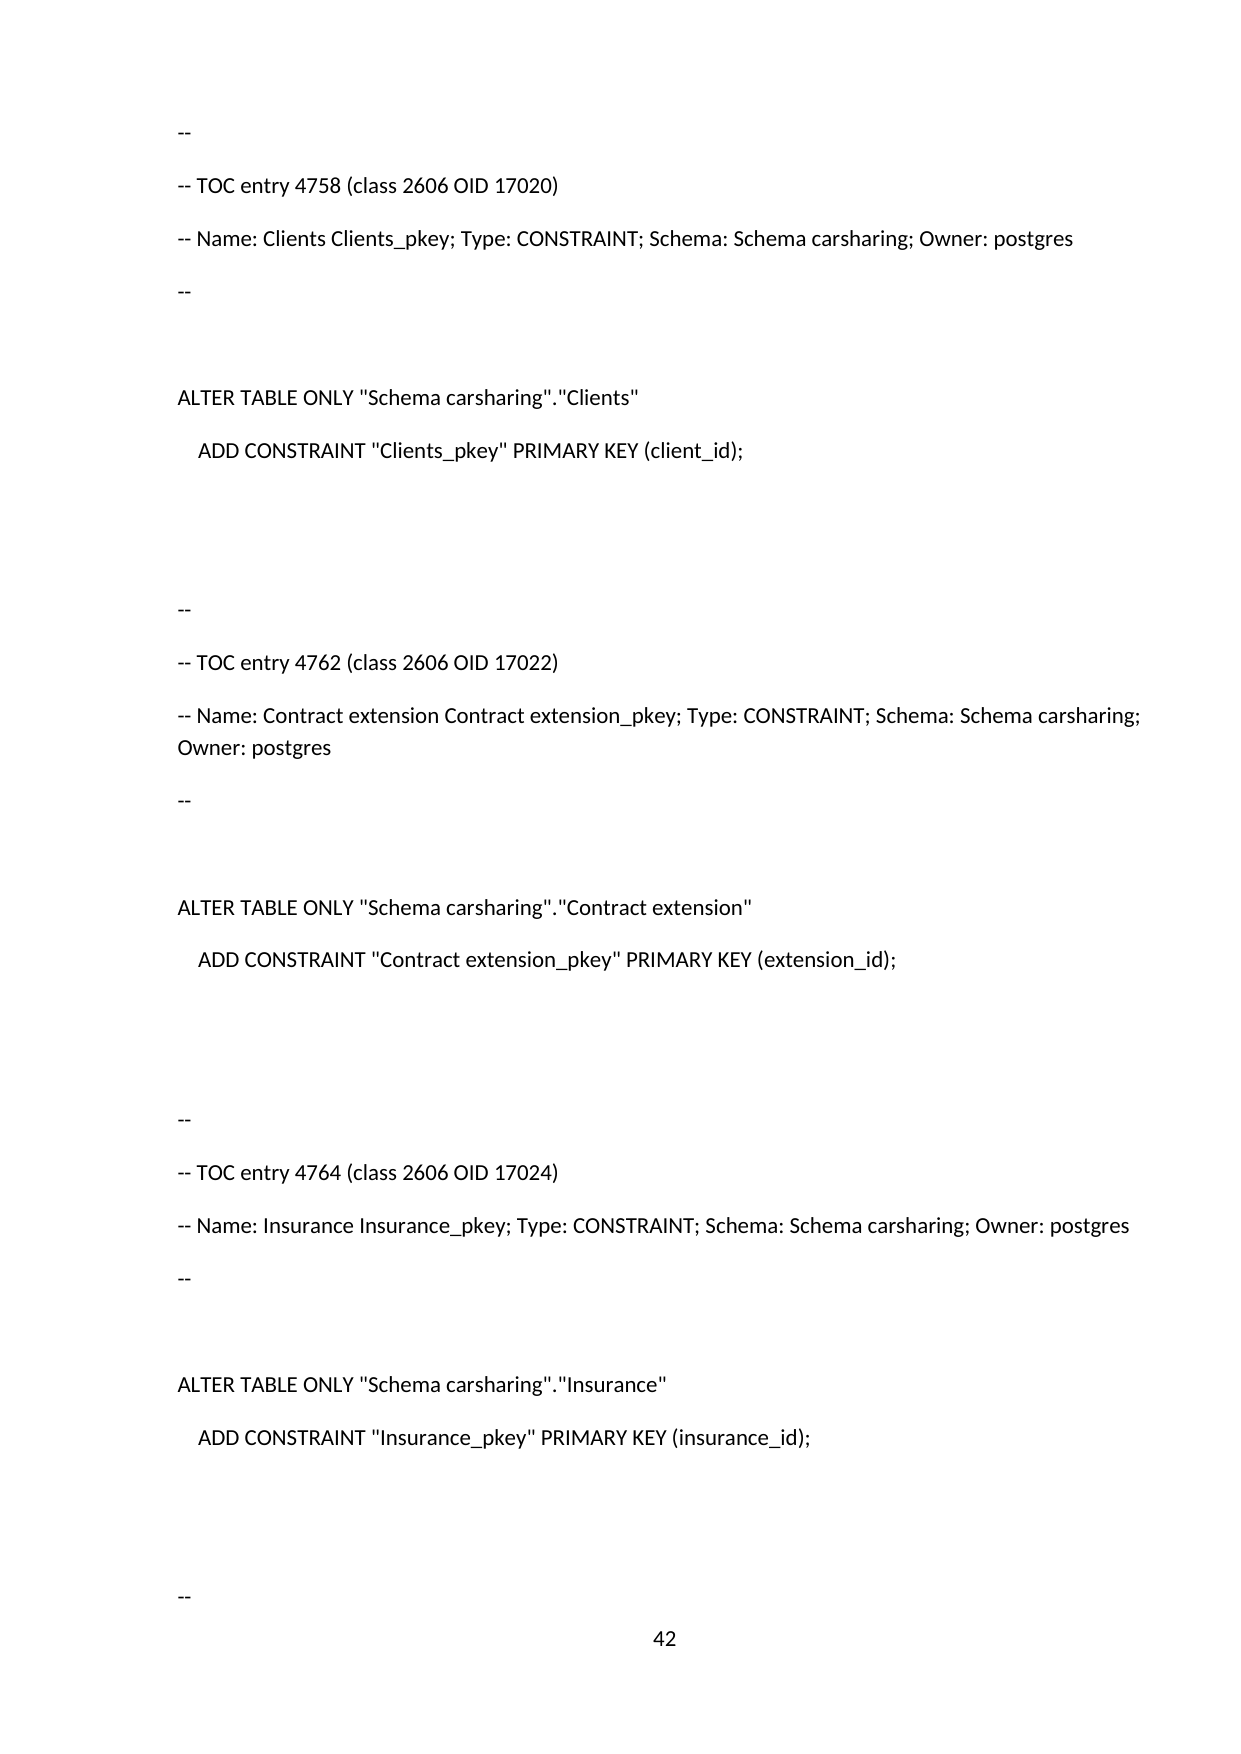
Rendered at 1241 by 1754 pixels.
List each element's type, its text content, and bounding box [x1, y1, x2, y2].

text -- [177, 1582, 1152, 1610]
text ALTER TABLE ONLY "Schema carsharing"."Clients" [177, 383, 1152, 411]
text ADD CONSTRAINT "Contract extension_pkey" PRIMARY KEY (extension_id); [177, 946, 1152, 974]
text -- TOC entry 4764 (class 2606 OID 17024) [177, 1158, 1152, 1186]
text -- TOC entry 4758 (class 2606 OID 17020) [177, 171, 1152, 199]
text -- Name: Insurance Insurance_pkey; Type: CONSTRAINT; Schema: Schema carsharing; Owner: postgres [177, 1211, 1152, 1239]
text -- [177, 1105, 1152, 1133]
text -- Name: Clients Clients_pkey; Type: CONSTRAINT; Schema: Schema carsharing; Owner: postgres [177, 224, 1152, 252]
text -- [177, 118, 1152, 146]
text -- Name: Contract extension Contract extension_pkey; Type: CONSTRAINT; Schema: Schema carsharing; Owner: postgres [177, 701, 1152, 762]
text ALTER TABLE ONLY "Schema carsharing"."Contract extension" [177, 893, 1152, 921]
text ALTER TABLE ONLY "Schema carsharing"."Insurance" [177, 1370, 1152, 1398]
text -- [177, 595, 1152, 623]
text -- TOC entry 4762 (class 2606 OID 17022) [177, 648, 1152, 676]
text -- [177, 1264, 1152, 1292]
text -- [177, 787, 1152, 814]
text ADD CONSTRAINT "Insurance_pkey" PRIMARY KEY (insurance_id); [177, 1423, 1152, 1451]
text ADD CONSTRAINT "Clients_pkey" PRIMARY KEY (client_id); [177, 436, 1152, 464]
text -- [177, 277, 1152, 305]
